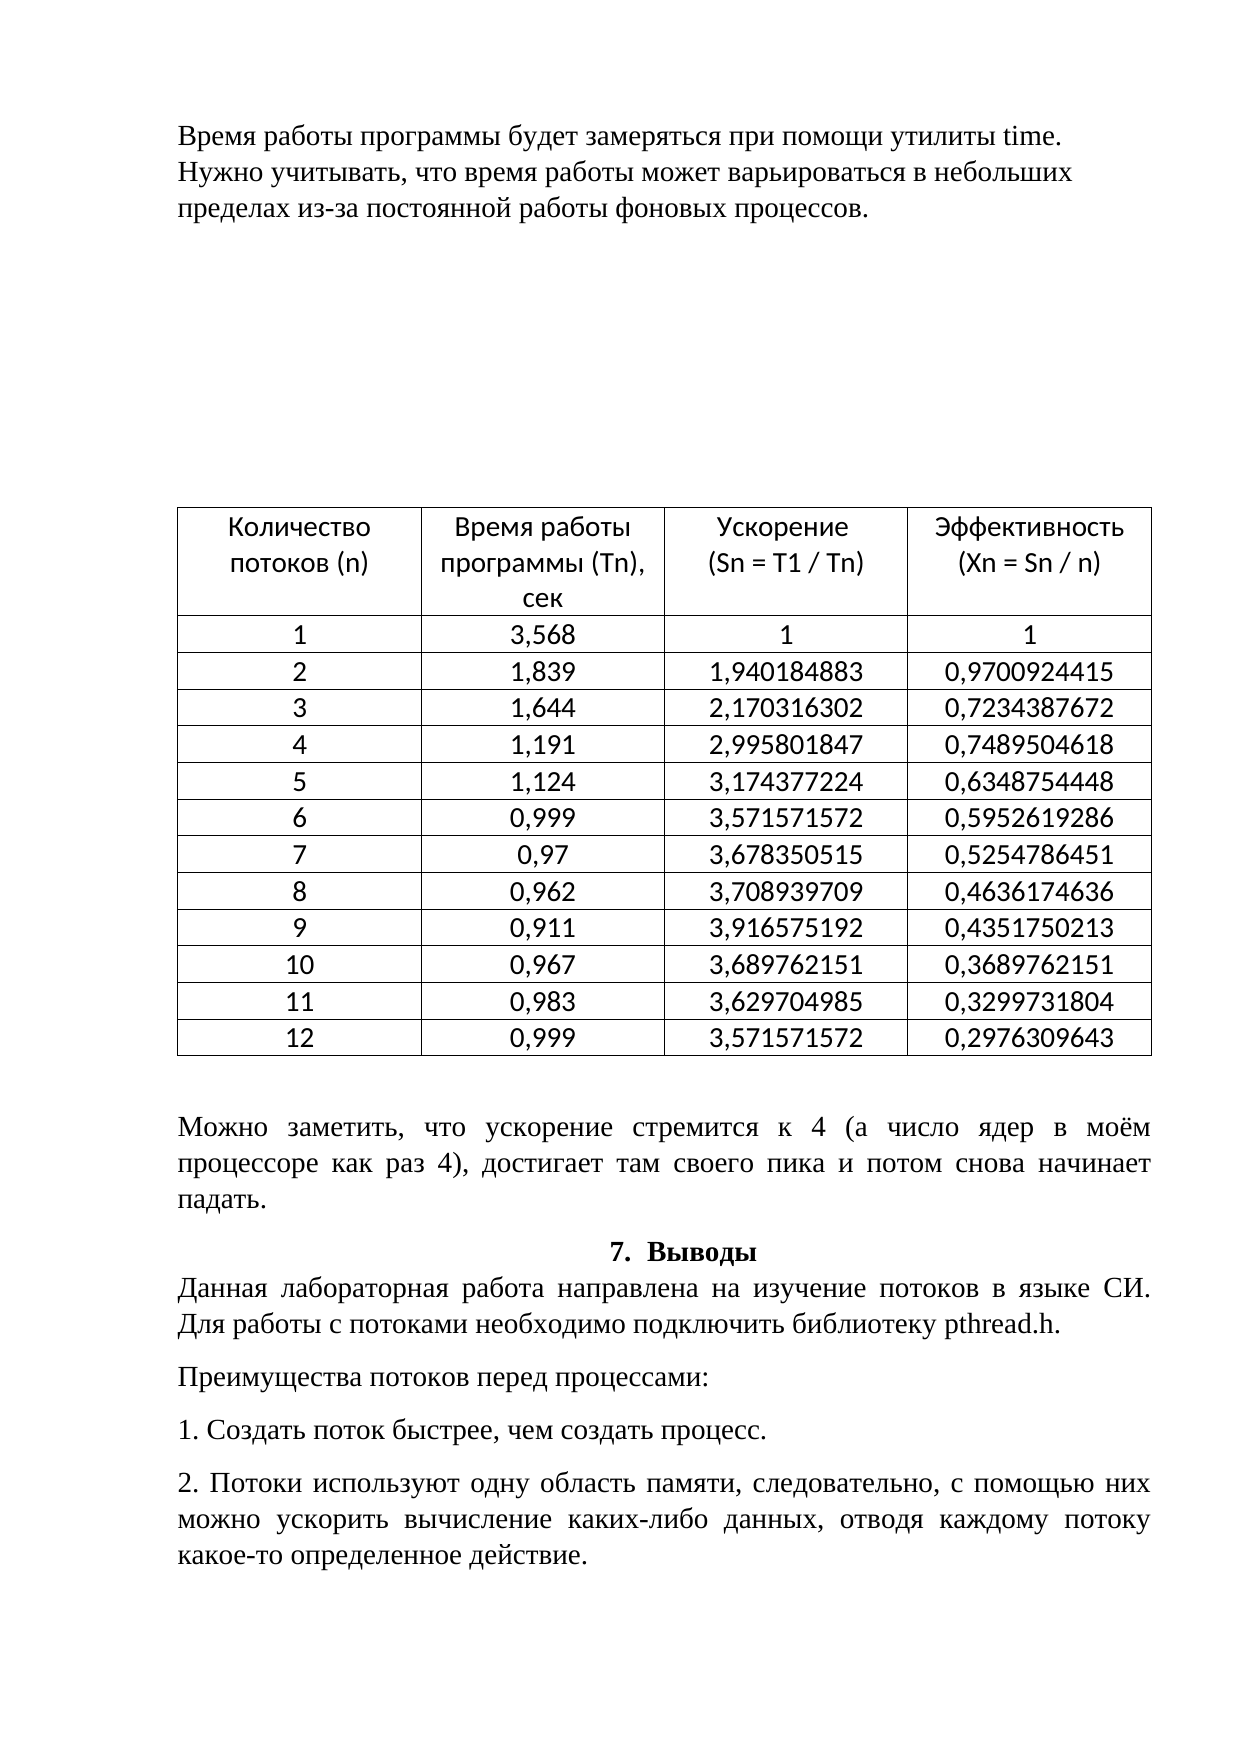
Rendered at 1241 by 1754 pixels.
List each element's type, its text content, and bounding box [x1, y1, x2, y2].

table_cell 5 [178, 763, 421, 798]
table_cell 1,839 [422, 653, 664, 688]
table_cell 0,97 [422, 836, 664, 872]
table_cell 9 [178, 910, 421, 945]
list Выводы [215, 1234, 1152, 1268]
table_cell 0,4636174636 [908, 873, 1151, 908]
table_cell 0,7234387672 [908, 690, 1151, 725]
table_cell 3 [178, 690, 421, 725]
table_cell 3,708939709 [665, 873, 907, 908]
table_cell 1,124 [422, 763, 664, 798]
table_header Эффективность (Xn = Sn / n) [908, 508, 1151, 615]
text Время работы программы будет замеряться при помощи утилиты time. Нужно учитывать, что время работы может варьироваться в небольших пределах из-за постоянной работы фоновых процессов. [177, 118, 1152, 224]
table_cell 0,3689762151 [908, 946, 1151, 982]
table_cell 1 [665, 616, 907, 652]
table_header Количество потоков (n) [178, 508, 421, 615]
table_cell 0,967 [422, 946, 664, 982]
table_cell 3,568 [422, 616, 664, 652]
table_cell 0,6348754448 [908, 763, 1151, 798]
table_cell 1 [908, 616, 1151, 652]
text 2. Потоки используют одну область памяти, следовательно, с помощью них можно ускорить вычисление каких-либо данных, отводя каждому потоку какое-то определенное действие. [177, 1465, 1152, 1571]
table_cell 0,3299731804 [908, 983, 1151, 1018]
table_cell 3,571571572 [665, 1020, 907, 1055]
table_cell 0,983 [422, 983, 664, 1018]
table_cell 4 [178, 726, 421, 762]
table_cell 0,999 [422, 1020, 664, 1055]
table_cell 0,2976309643 [908, 1020, 1151, 1055]
table_cell 0,962 [422, 873, 664, 908]
table_cell 0,911 [422, 910, 664, 945]
table_cell 0,4351750213 [908, 910, 1151, 945]
table_cell 1,644 [422, 690, 664, 725]
table_header Ускорение (Sn = T1 / Tn) [665, 508, 907, 615]
table_header Время работы программы (Tn), сек [422, 508, 664, 615]
table_cell 0,5952619286 [908, 800, 1151, 835]
table_cell 0,999 [422, 800, 664, 835]
table_cell 1,940184883 [665, 653, 907, 688]
table_cell 8 [178, 873, 421, 908]
table_cell 3,689762151 [665, 946, 907, 982]
text Можно заметить, что ускорение стремится к 4 (а число ядер в моём процессоре как раз 4), достигает там своего пика и потом снова начинает падать. [177, 1109, 1152, 1215]
text Преимущества потоков перед процессами: [177, 1359, 1152, 1393]
text 1. Создать поток быстрее, чем создать процесс. [177, 1412, 1152, 1446]
table_cell 2 [178, 653, 421, 688]
table_cell 12 [178, 1020, 421, 1055]
table_cell 1 [178, 616, 421, 652]
table_cell 3,174377224 [665, 763, 907, 798]
table_cell 10 [178, 946, 421, 982]
table_cell 3,678350515 [665, 836, 907, 872]
table_cell 2,170316302 [665, 690, 907, 725]
table_cell 3,629704985 [665, 983, 907, 1018]
table_cell 7 [178, 836, 421, 872]
table_cell 0,5254786451 [908, 836, 1151, 872]
table_cell 0,9700924415 [908, 653, 1151, 688]
table_cell 0,7489504618 [908, 726, 1151, 762]
table_cell 3,916575192 [665, 910, 907, 945]
table_cell 11 [178, 983, 421, 1018]
table_cell 6 [178, 800, 421, 835]
table_cell 3,571571572 [665, 800, 907, 835]
table_cell 2,995801847 [665, 726, 907, 762]
table_cell 1,191 [422, 726, 664, 762]
text Данная лабораторная работа направлена на изучение потоков в языке СИ. Для работы с потоками необходимо подключить библиотеку pthread.h. [177, 1270, 1152, 1340]
